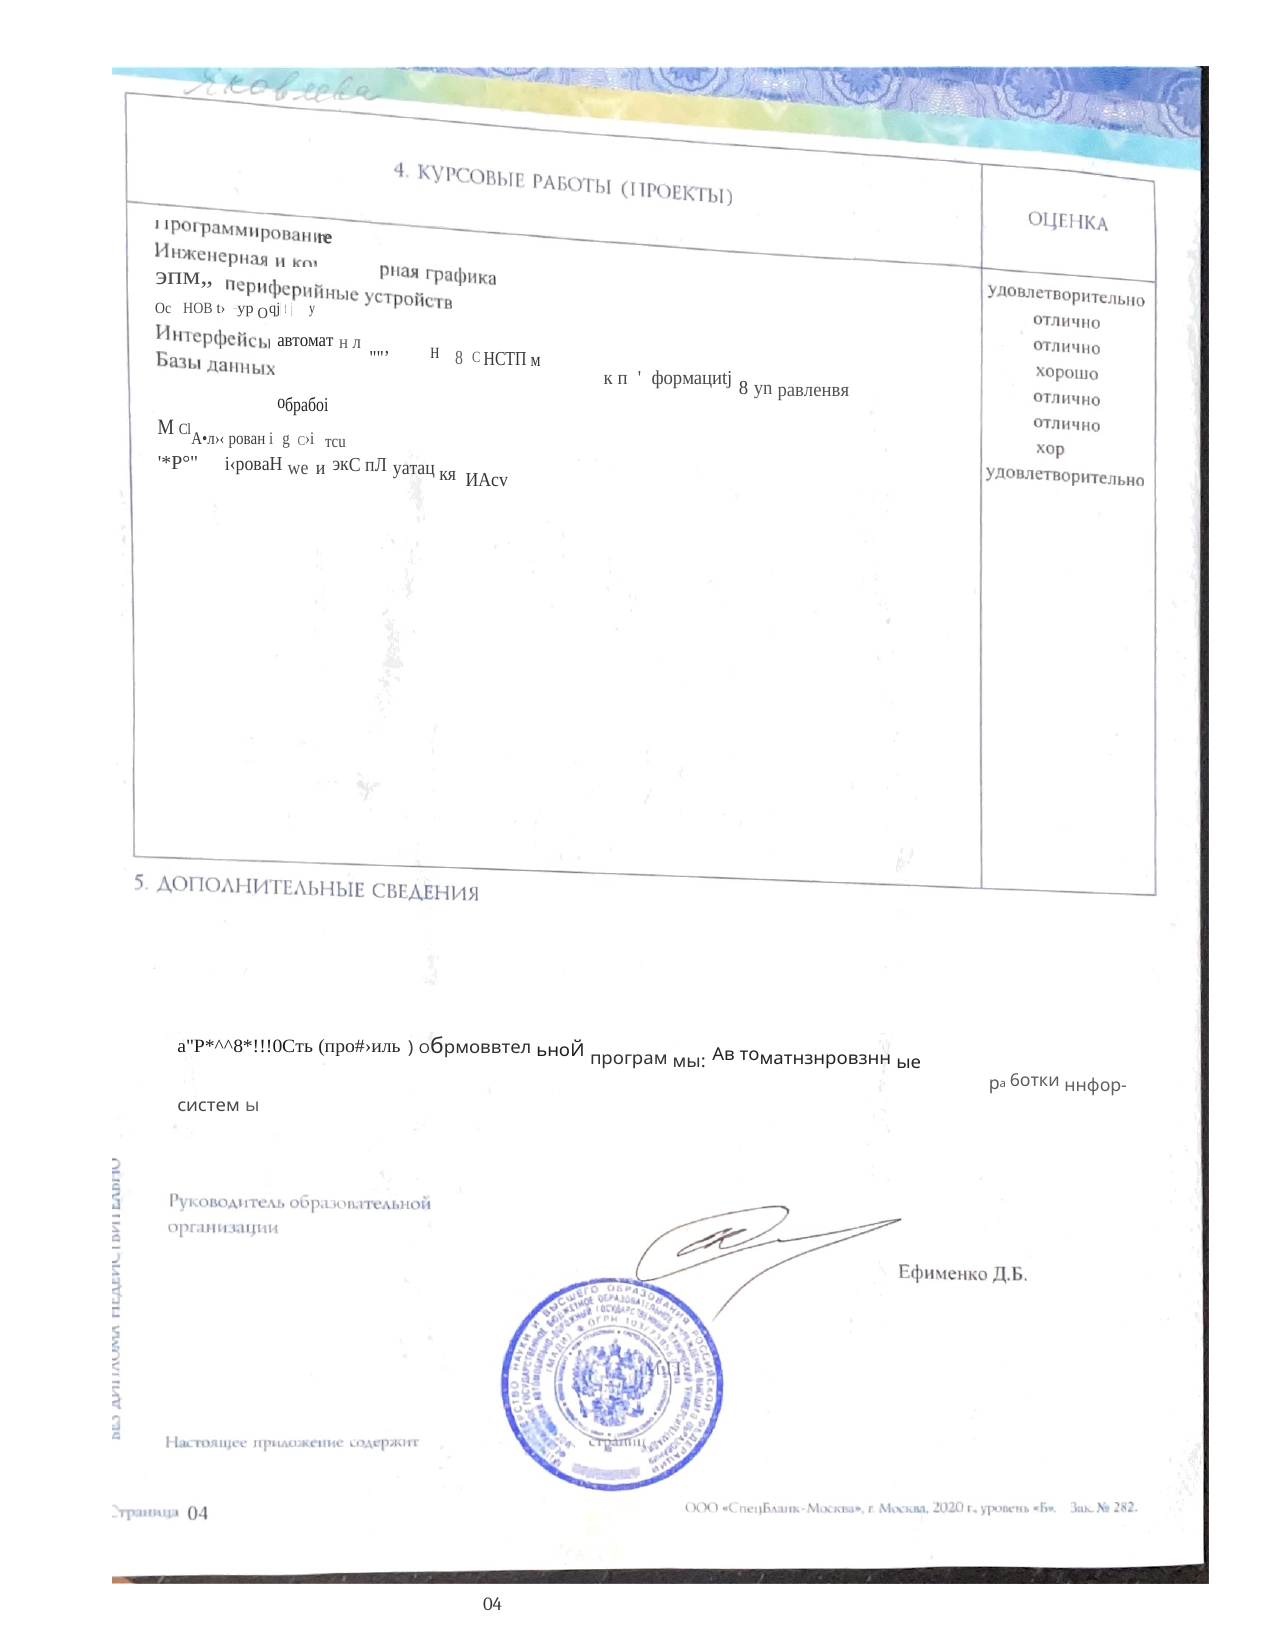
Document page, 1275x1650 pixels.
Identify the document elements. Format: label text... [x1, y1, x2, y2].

text 04 [480, 1594, 505, 1615]
text pa 6oтки ннфор- [988, 1068, 1210, 1096]
text re [318, 226, 1210, 247]
text эпм„ [155, 261, 1210, 289]
text a"P*^^8*!!!0Cть (про#›иль ) Обрмоввтел ьноЙ програм мы: Ав томатнзнровзнн ые систем ы [177, 1030, 963, 1117]
text автомат н л ""’ Н 8 С НСТП м обрабоі [277, 332, 596, 416]
text '*Р°" і‹роваН we и экС пЛ уатац кя ИAcv [158, 451, 1210, 491]
picture [112, 66, 1209, 1584]
text к п ' формациtј 8 yn равленвя [603, 366, 1210, 401]
text Ос НОВ t› yp Oqj| t j у [155, 299, 1210, 322]
text M ClA•л›‹ рован i g С›і тcu [157, 416, 596, 451]
